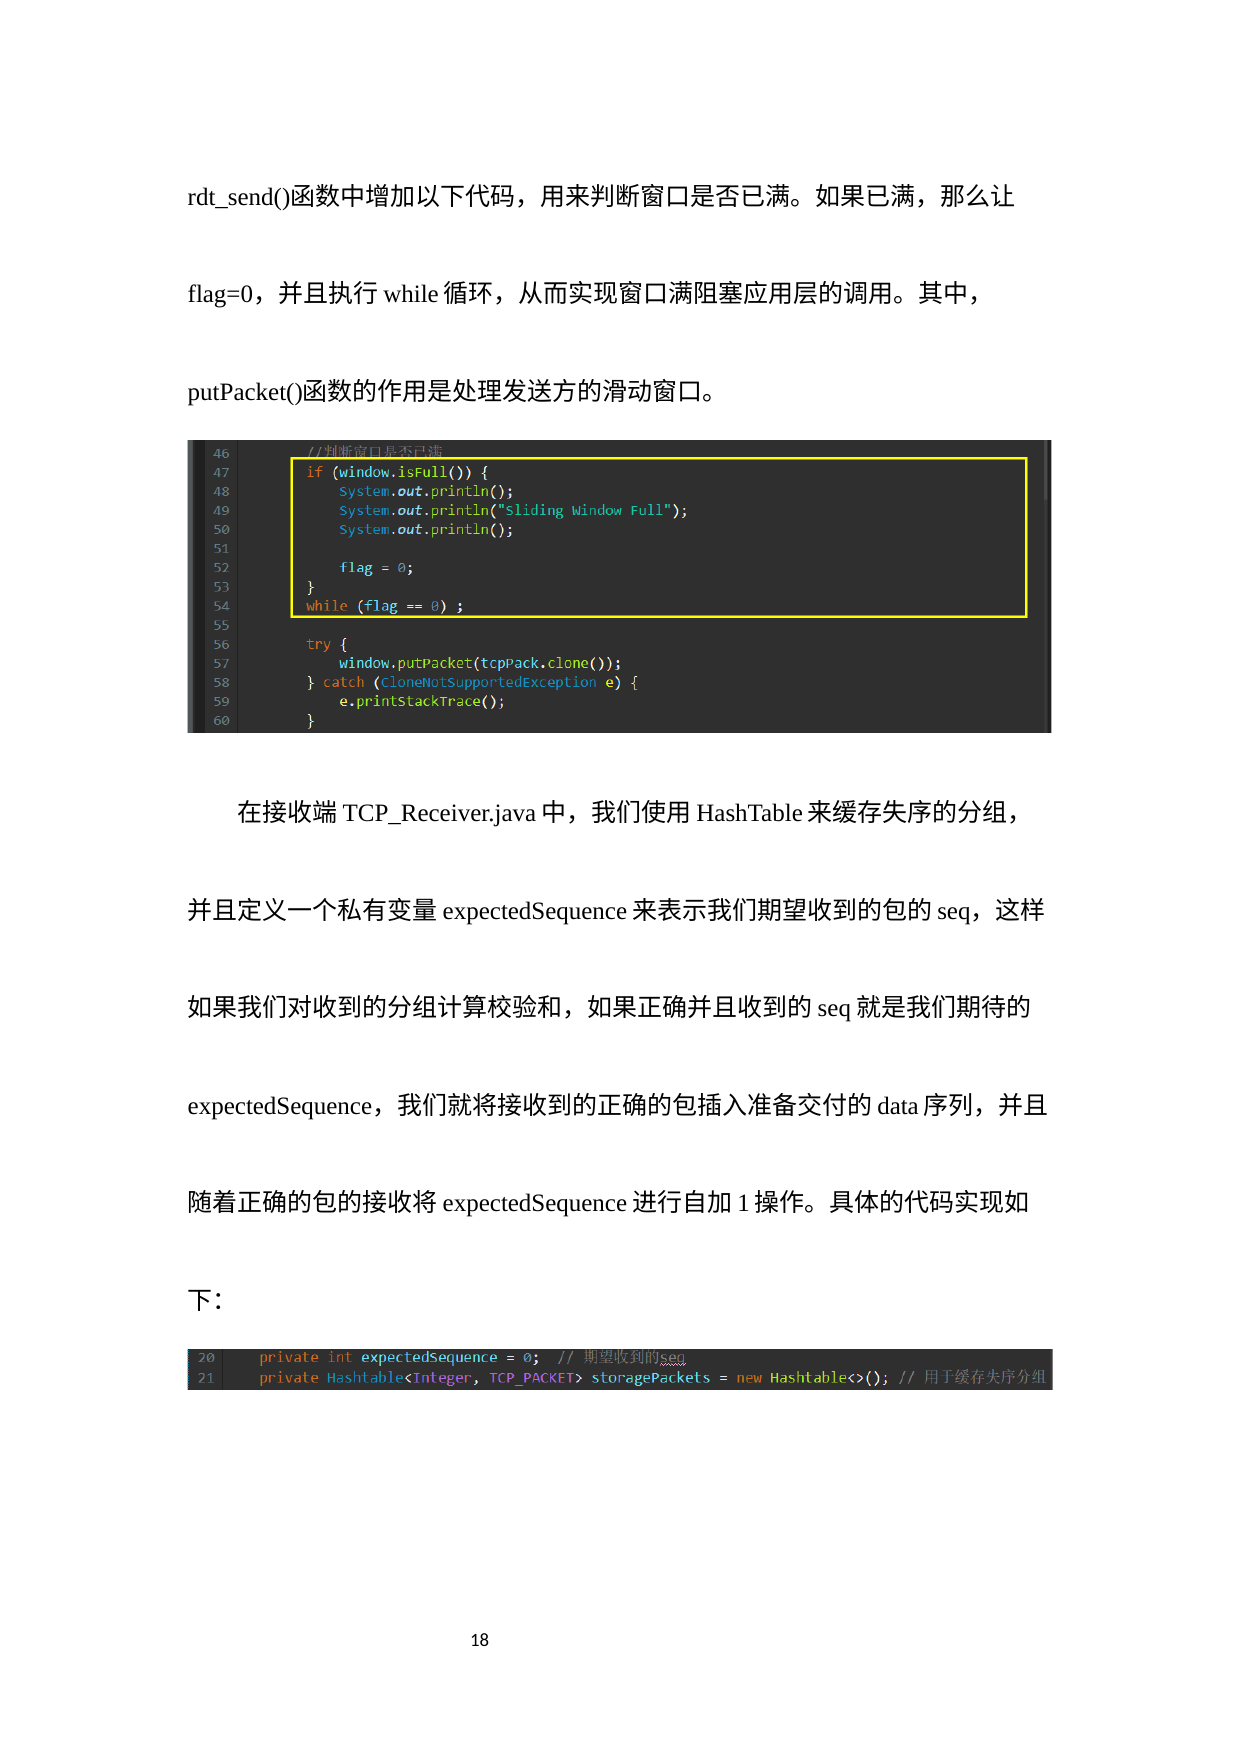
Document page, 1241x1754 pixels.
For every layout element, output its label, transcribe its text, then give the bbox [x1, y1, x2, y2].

list 在接收端TCP_Receiver.java中，我们使用HashTable来缓存失序的分组，并且定义一个私有变量expectedSequence来表示我们期望收到的包的seq，这样如果我们对收到的分组计算校验和，如果正确并且收到的seq就是我们期待的expectedSequence，我们就将接收到的正确的包插入准备交付的data序列，并且随着正确的包的接收将expectedSequence进行自加1操作。具体的代码实现如下： [187, 778, 1053, 1331]
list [187, 162, 1053, 422]
picture [187, 1349, 1053, 1390]
picture [187, 440, 1052, 733]
